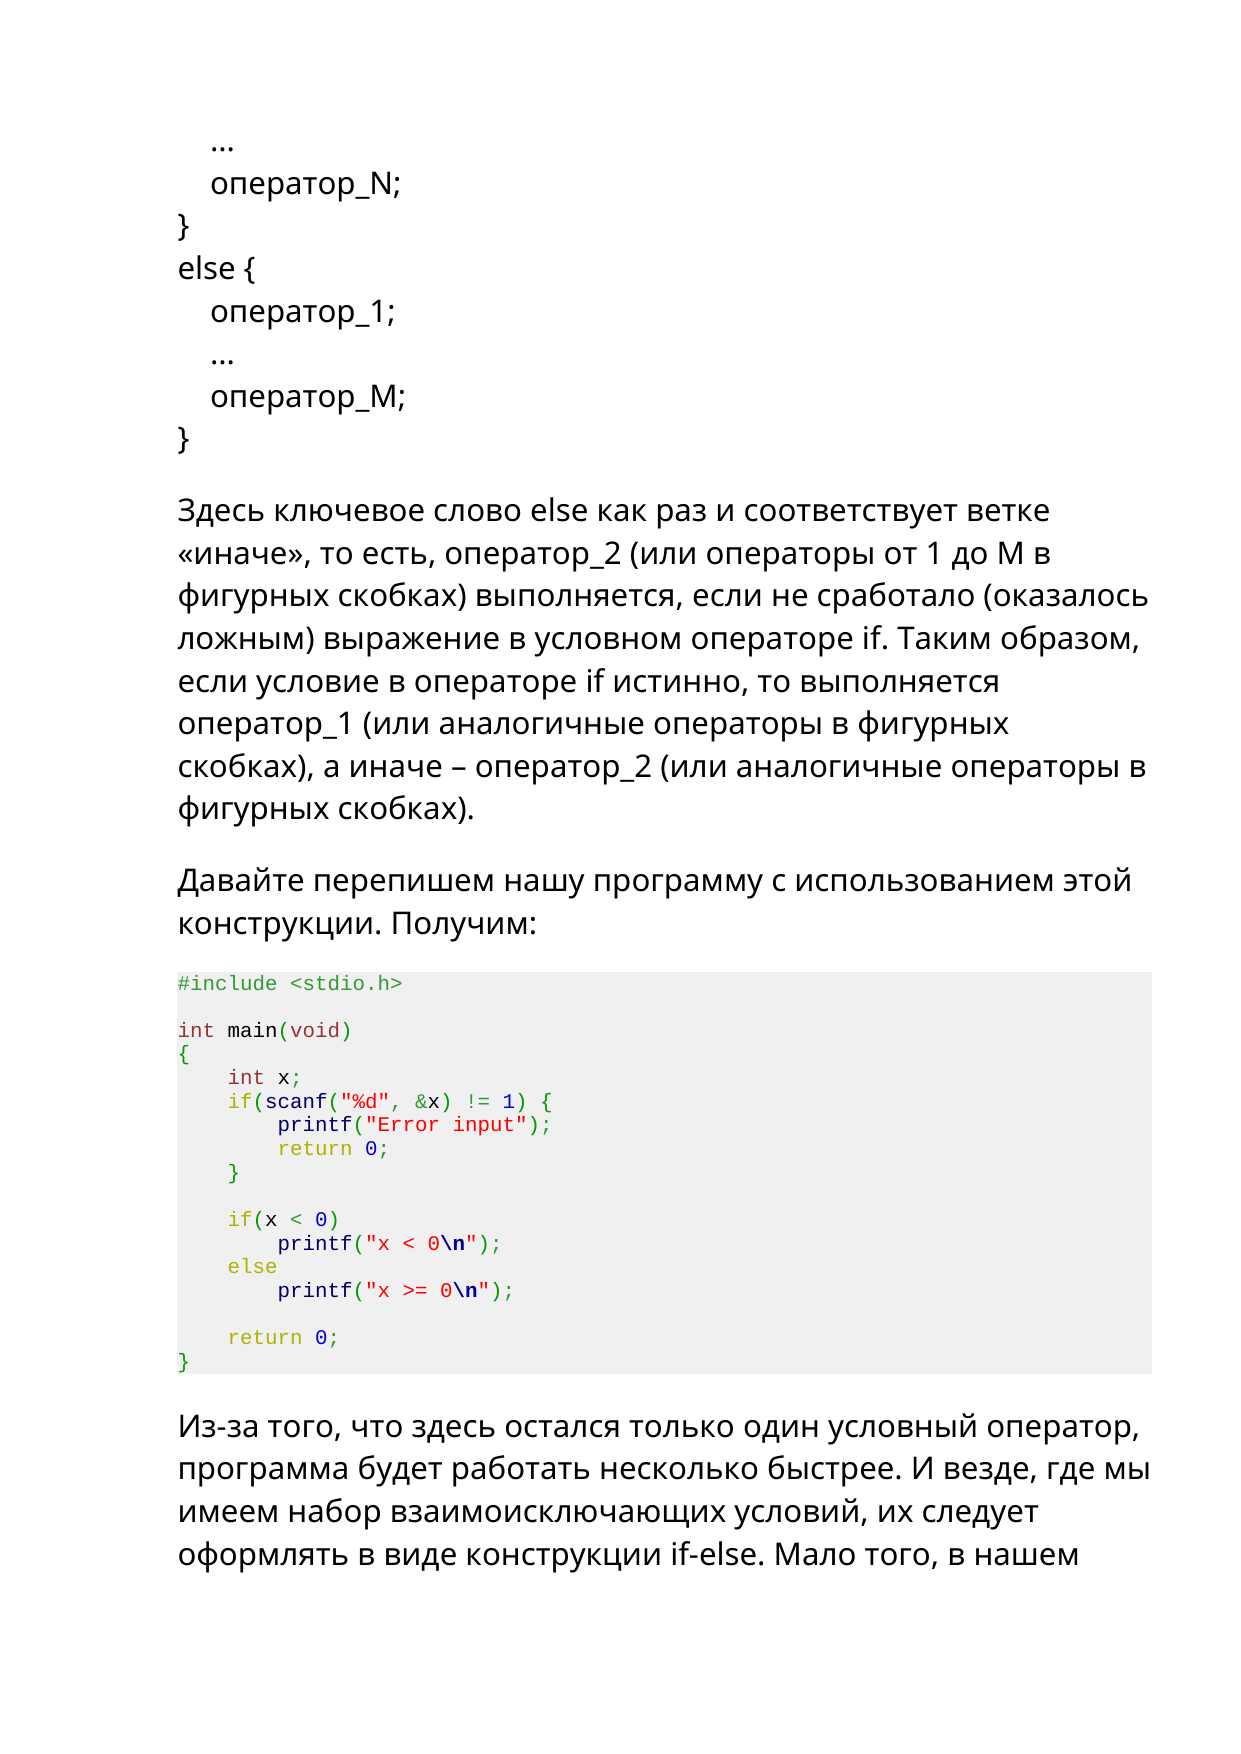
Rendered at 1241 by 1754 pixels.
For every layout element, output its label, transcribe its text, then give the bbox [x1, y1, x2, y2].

text Здесь ключевое слово else как раз и соответствует ветке «иначе», то есть, оператор_2 (или операторы от 1 до M в фигурных скобках) выполняется, если не сработало (оказалось ложным) выражение в условном операторе if. Таким образом, если условие в операторе if истинно, то выполняется оператор_1 (или аналогичные операторы в фигурных скобках), а иначе – оператор_2 (или аналогичные операторы в фигурных скобках). [177, 488, 1152, 829]
text int x; [177, 1067, 1152, 1091]
text if(scanf("%d", &x) != 1) { [177, 1091, 1152, 1114]
text } [177, 1162, 1152, 1185]
text printf("Error input"); [177, 1114, 1152, 1138]
text printf("x < 0\n"); [177, 1233, 1152, 1256]
text return 0; [177, 1327, 1152, 1351]
text else [177, 1256, 1152, 1280]
text } [177, 1351, 1152, 1374]
text #include <stdio.h> [177, 972, 1152, 996]
text if(<выражение>) { оператор_1; ... оператор_N; } else { оператор_1; ... оператор_M; } [177, 118, 1152, 459]
text int main(void) [177, 1020, 1152, 1043]
text Давайте перепишем нашу программу с использованием этой конструкции. Получим: [177, 858, 1152, 943]
text return 0; [177, 1138, 1152, 1162]
text { [177, 1043, 1152, 1067]
text printf("x >= 0\n"); [177, 1280, 1152, 1303]
text if(x < 0) [177, 1209, 1152, 1233]
